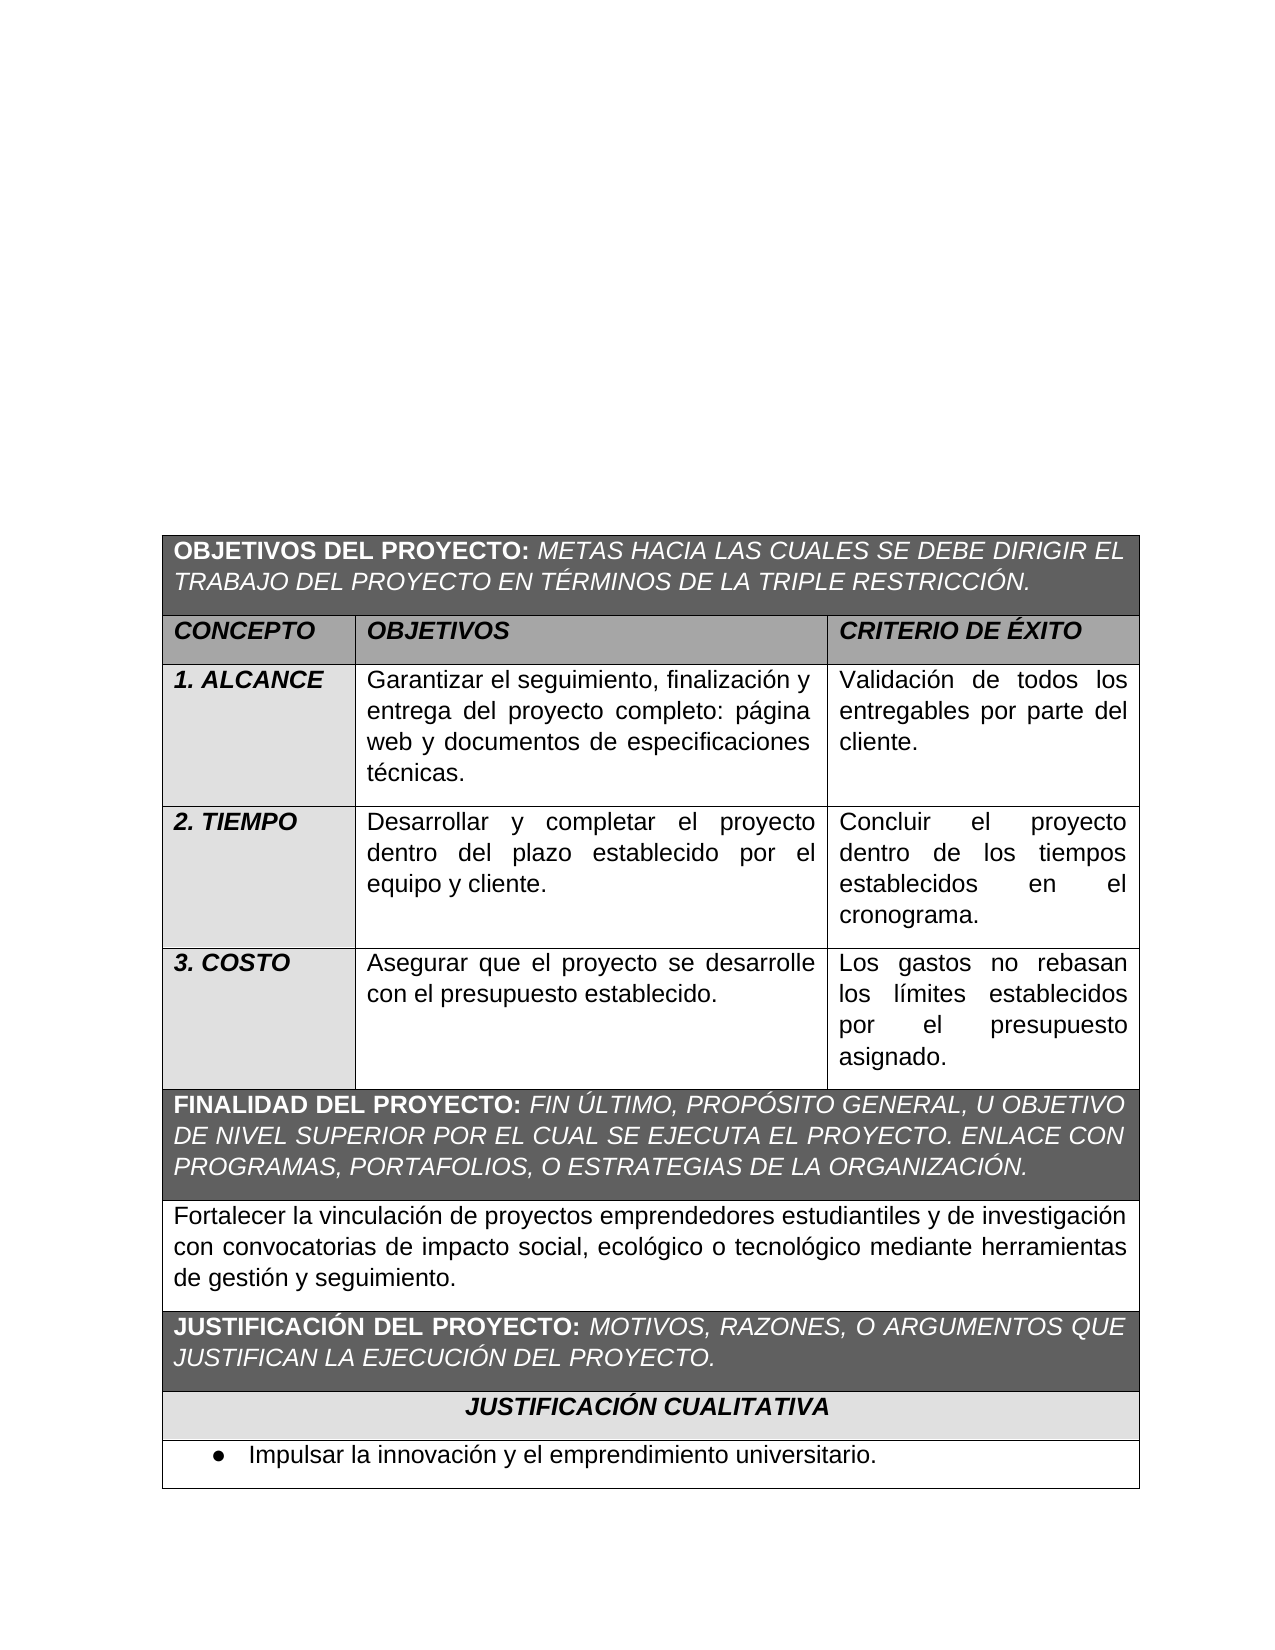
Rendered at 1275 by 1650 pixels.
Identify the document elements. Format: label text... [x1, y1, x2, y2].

table_cell Concluir el proyecto dentro de los tiempos establecidos en el cronograma. [828, 807, 1139, 947]
table_cell CRITERIO DE ÉXITO [828, 616, 1139, 664]
table_cell JUSTIFICACIÓN DEL PROYECTO: MOTIVOS, RAZONES, O ARGUMENTOS QUE JUSTIFICAN LA EJECUCIÓN DEL PROYECTO. [163, 1312, 1139, 1391]
table_cell 2. TIEMPO [163, 807, 355, 947]
table_cell OBJETIVOS [356, 616, 827, 664]
table_cell CONCEPTO [163, 616, 355, 664]
table_cell Los gastos no rebasan los límites establecidos por el presupuesto asignado. [828, 949, 1139, 1089]
table_cell Validación de todos los entregables por parte del cliente. [828, 665, 1139, 806]
table_header OBJETIVOS DEL PROYECTO: METAS HACIA LAS CUALES SE DEBE DIRIGIR EL TRABAJO DEL PROYECTO EN TÉRMINOS DE LA TRIPLE RESTRICCIÓN. [163, 536, 1139, 615]
table_cell 3. COSTO [163, 949, 355, 1089]
table_cell Fortalecer la vinculación de proyectos emprendedores estudiantiles y de investigación con convocatorias de impacto social, ecológico o tecnológico mediante herramientas de gestión y seguimiento. [163, 1201, 1139, 1311]
table_cell Garantizar el seguimiento, finalización y entrega del proyecto completo: página web y documentos de especificaciones técnicas. [356, 665, 827, 806]
table_cell FINALIDAD DEL PROYECTO: FIN ÚLTIMO, PROPÓSITO GENERAL, U OBJETIVO DE NIVEL SUPERIOR POR EL CUAL SE EJECUTA EL PROYECTO. ENLACE CON PROGRAMAS, PORTAFOLIOS, O ESTRATEGIAS DE LA ORGANIZACIÓN. [163, 1090, 1139, 1200]
table_cell Asegurar que el proyecto se desarrolle con el presupuesto establecido. [356, 949, 827, 1089]
table_cell 1. ALCANCE [163, 665, 355, 806]
table_cell JUSTIFICACIÓN CUALITATIVA [163, 1392, 1139, 1439]
table_cell Desarrollar y completar el proyecto dentro del plazo establecido por el equipo y cliente. [356, 807, 827, 947]
table_cell Impulsar la innovación y el emprendimiento universitario. [163, 1441, 1139, 1488]
